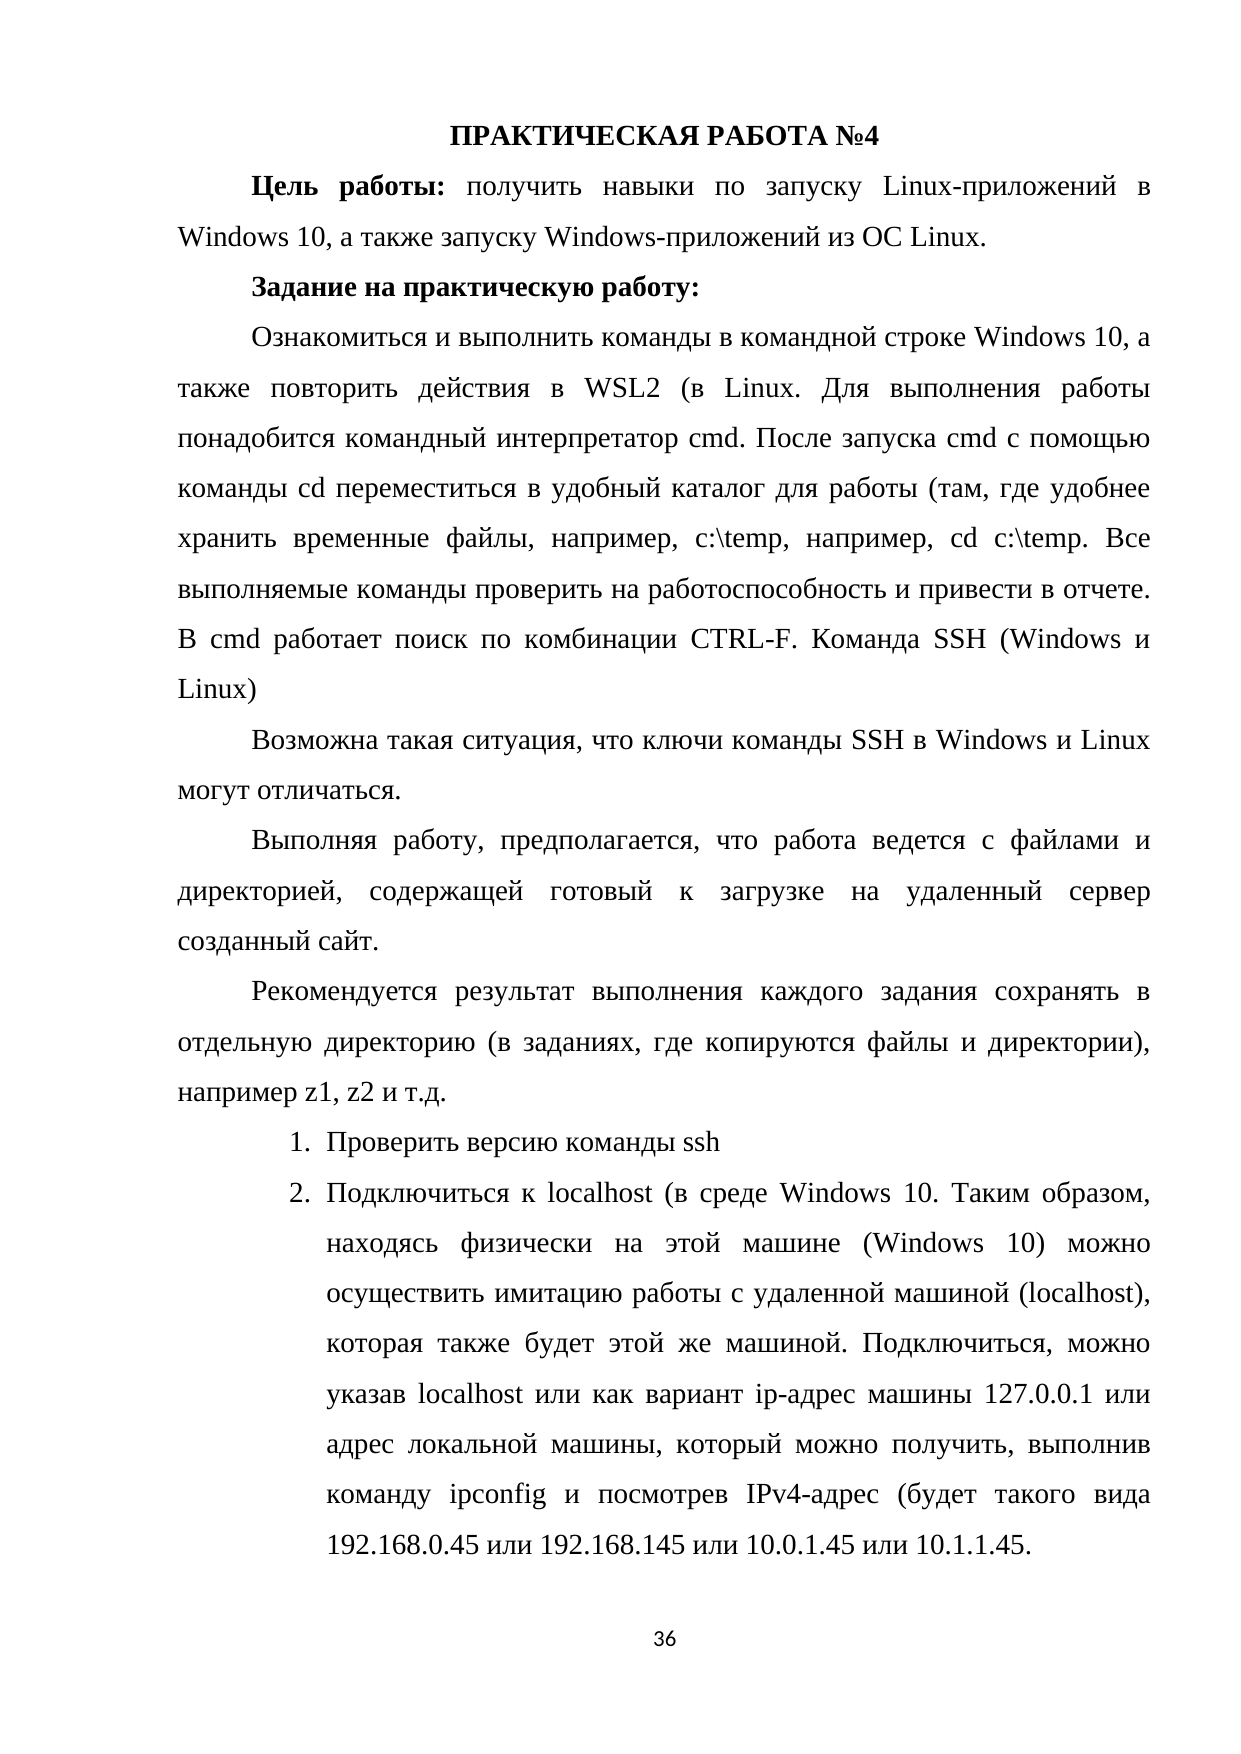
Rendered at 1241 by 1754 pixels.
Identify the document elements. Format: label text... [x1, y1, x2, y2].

text 1. Проверить версию команды ssh [289, 1124, 1152, 1158]
text ПРАКТИЧЕСКАЯ РАБОТА №4 [177, 118, 1152, 152]
text Возможна такая ситуация, что ключи команды SSH в Windows и Linux могут отличаться. [177, 722, 1152, 806]
text Ознакомиться и выполнить команды в командной строке Windows 10, а также повторить действия в WSL2 (в Linux. Для выполнения работы понадобится командный интерпретатор cmd. После запуска cmd с помощью команды cd переместиться в удобный каталог для работы (там, где удобнее хранить временные файлы, например, c:\temp, например, cd c:\temp. Все выполняемые команды проверить на работоспособность и привести в отчете. В cmd работает поиск по комбинации CTRL-F. Команда SSH (Windows и Linux) [177, 319, 1152, 705]
text Рекомендуется результат выполнения каждого задания сохранять в отдельную директорию (в заданиях, где копируются файлы и директории), например z1, z2 и т.д. [177, 973, 1152, 1108]
text Задание на практическую работу: [177, 269, 1152, 303]
text Цель работы: получить навыки по запуску Linux-приложений в Windows 10, а также запуску Windows-приложений из ОС Linux. [177, 168, 1152, 252]
text 2. Подключиться к localhost (в среде Windows 10. Таким образом, находясь физически на этой машине (Windows 10) можно осуществить имитацию работы с удаленной машиной (localhost), которая также будет этой же машиной. Подключиться, можно указав localhost или как вариант ip-адрес машины 127.0.0.1 или адрес локальной машины, который можно получить, выполнив команду ipconfig и посмотрев IPv4-адрес (будет такого вида 192.168.0.45 или 192.168.145 или 10.0.1.45 или 10.1.1.45. [289, 1175, 1152, 1560]
text Выполняя работу, предполагается, что работа ведется с файлами и директорией, содержащей готовый к загрузке на удаленный сервер созданный сайт. [177, 822, 1152, 957]
